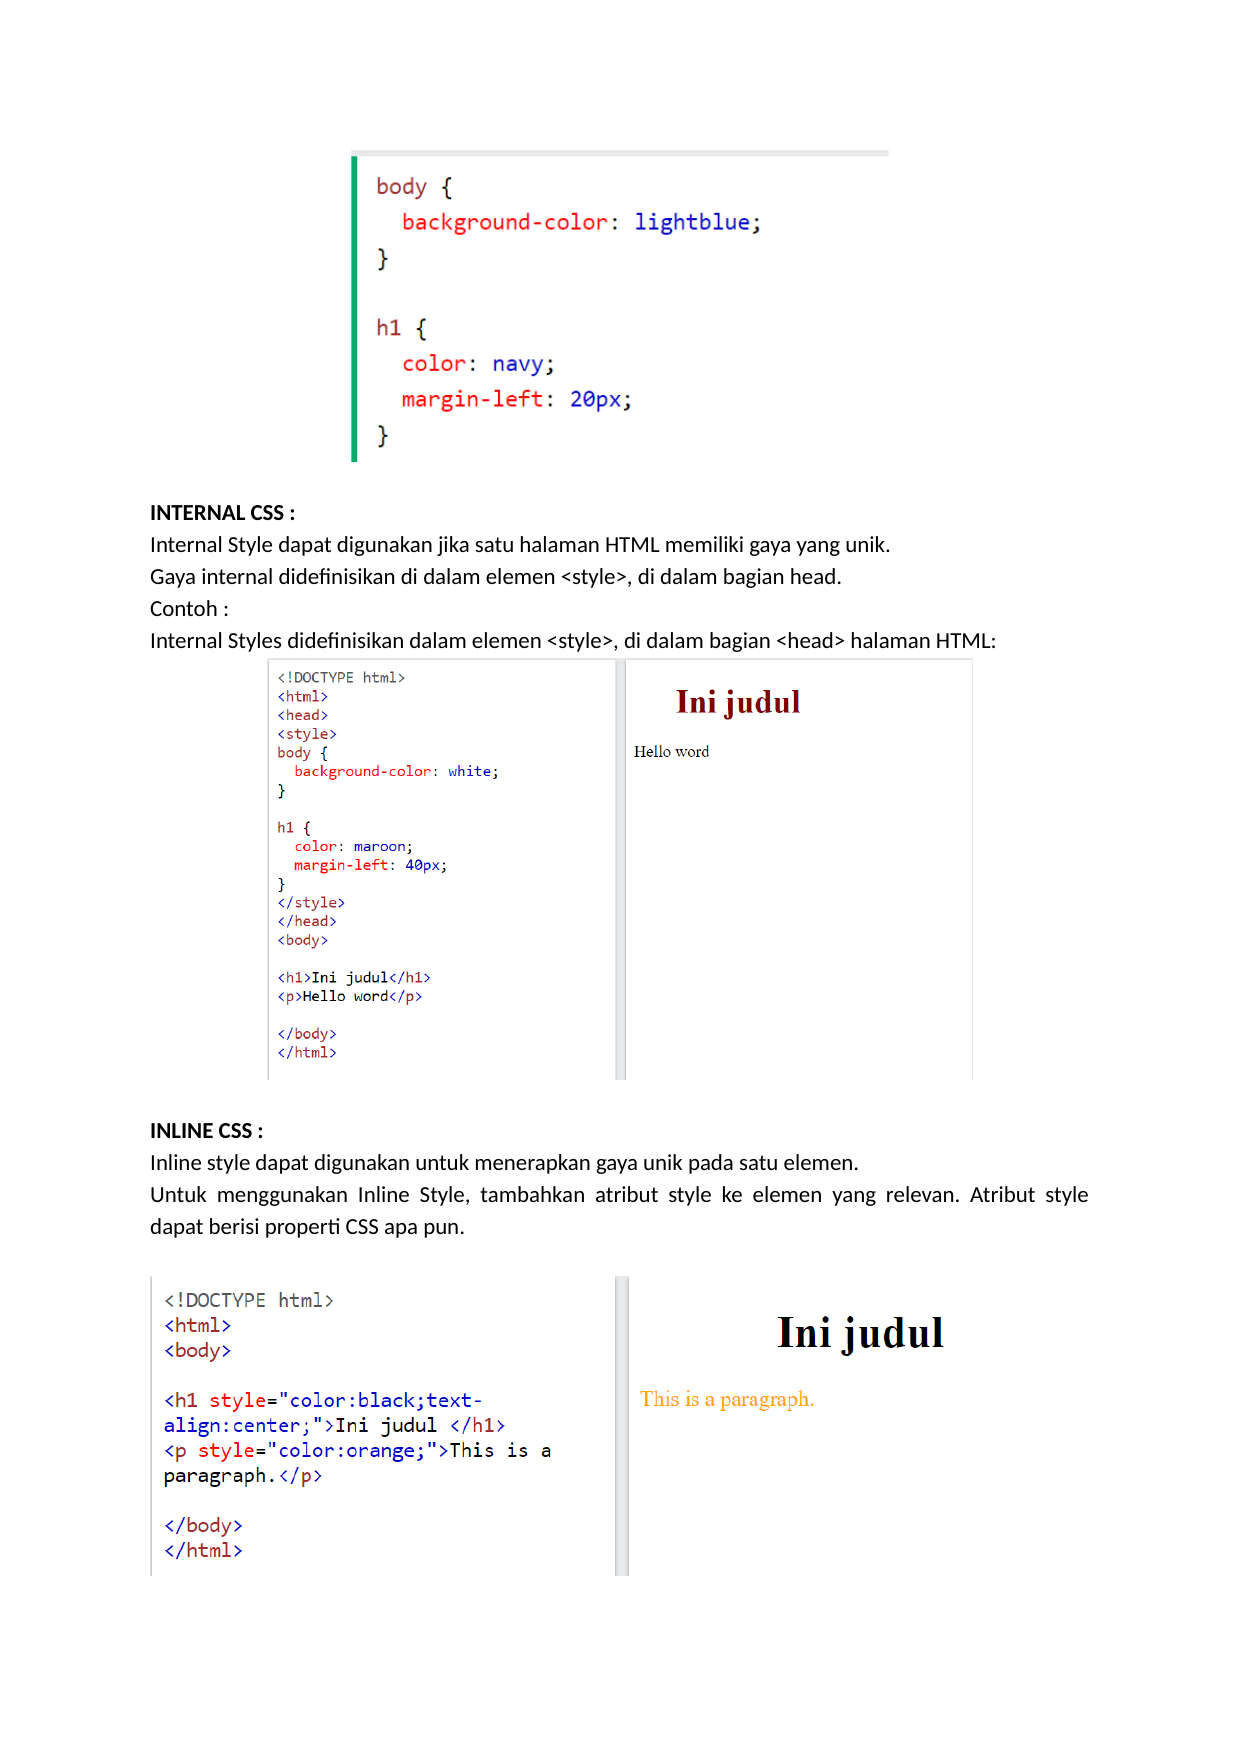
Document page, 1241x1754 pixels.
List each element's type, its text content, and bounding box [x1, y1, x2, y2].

text Internal Style dapat digunakan jika satu halaman HTML memiliki gaya yang unik. [150, 530, 1090, 558]
picture [351, 150, 889, 462]
text INLINE CSS : [150, 1116, 1090, 1144]
text INTERNAL CSS : [150, 498, 1090, 526]
text Inline style dapat digunakan untuk menerapkan gaya unik pada satu elemen. [150, 1148, 1090, 1176]
text Contoh : [150, 594, 1090, 622]
text Gaya internal didefinisikan di dalam elemen <style>, di dalam bagian head. [150, 562, 1090, 590]
text Untuk menggunakan Inline Style, tambahkan atribut style ke elemen yang relevan. Atribut style dapat berisi properti CSS apa pun. [150, 1180, 1090, 1240]
picture [267, 658, 973, 1080]
picture [150, 1276, 1091, 1576]
text Internal Styles didefinisikan dalam elemen <style>, di dalam bagian <head> halaman HTML: [150, 627, 1090, 654]
